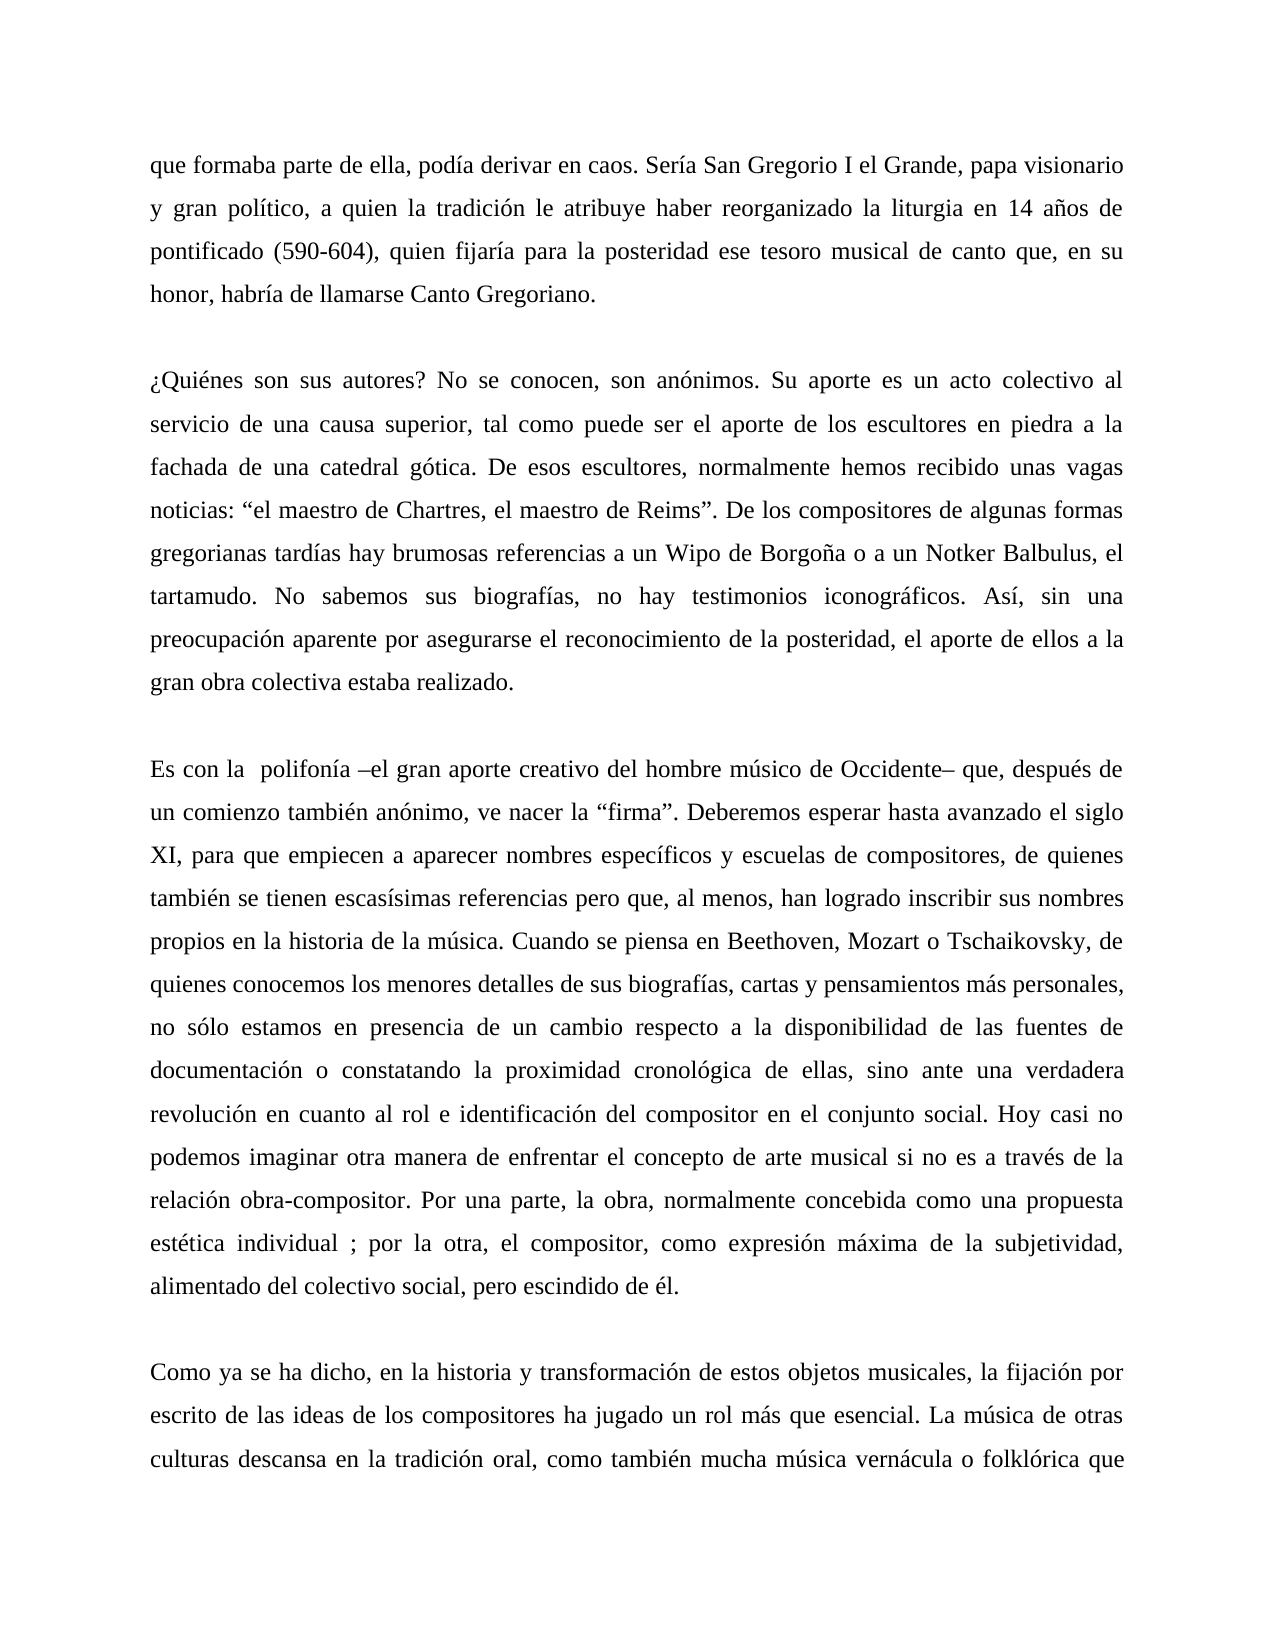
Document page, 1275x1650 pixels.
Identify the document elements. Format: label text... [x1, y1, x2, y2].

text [150, 150, 1125, 308]
text Es con la polifonía –el gran aporte creativo del hombre músico de Occidente– que, después de un comienzo también anónimo, ve nacer la “firma”. Deberemos esperar hasta avanzado el siglo XI, para que empiecen a aparecer nombres específicos y escuelas de compositores, de quienes también se tienen escasísimas referencias pero que, al menos, han logrado inscribir sus nombres propios en la historia de la música. Cuando se piensa en Beethoven, Mozart o Tschaikovsky, de quienes conocemos los menores detalles de sus biografías, cartas y pensamientos más personales, no sólo estamos en presencia de un cambio respecto a la disponibilidad de las fuentes de documentación o constatando la proximidad cronológica de ellas, sino ante una verdadera revolución en cuanto al rol e identificación del compositor en el conjunto social. Hoy casi no podemos imaginar otra manera de enfrentar el concepto de arte musical si no es a través de la relación obra-compositor. Por una parte, la obra, normalmente concebida como una propuesta estética individual ; por la otra, el compositor, como expresión máxima de la subjetividad, alimentado del colectivo social, pero escindido de él. [150, 754, 1125, 1300]
text ¿Quiénes son sus autores? No se conocen, son anónimos. Su aporte es un acto colectivo al servicio de una causa superior, tal como puede ser el aporte de los escultores en piedra a la fachada de una catedral gótica. De esos escultores, normalmente hemos recibido unas vagas noticias: “el maestro de Chartres, el maestro de Reims”. De los compositores de algunas formas gregorianas tardías hay brumosas referencias a un Wipo de Borgoña o a un Notker Balbulus, el tartamudo. No sabemos sus biografías, no hay testimonios iconográficos. Así, sin una preocupación aparente por asegurarse el reconocimiento de la posteridad, el aporte de ellos a la gran obra colectiva estaba realizado. [150, 366, 1125, 696]
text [150, 1357, 1125, 1472]
